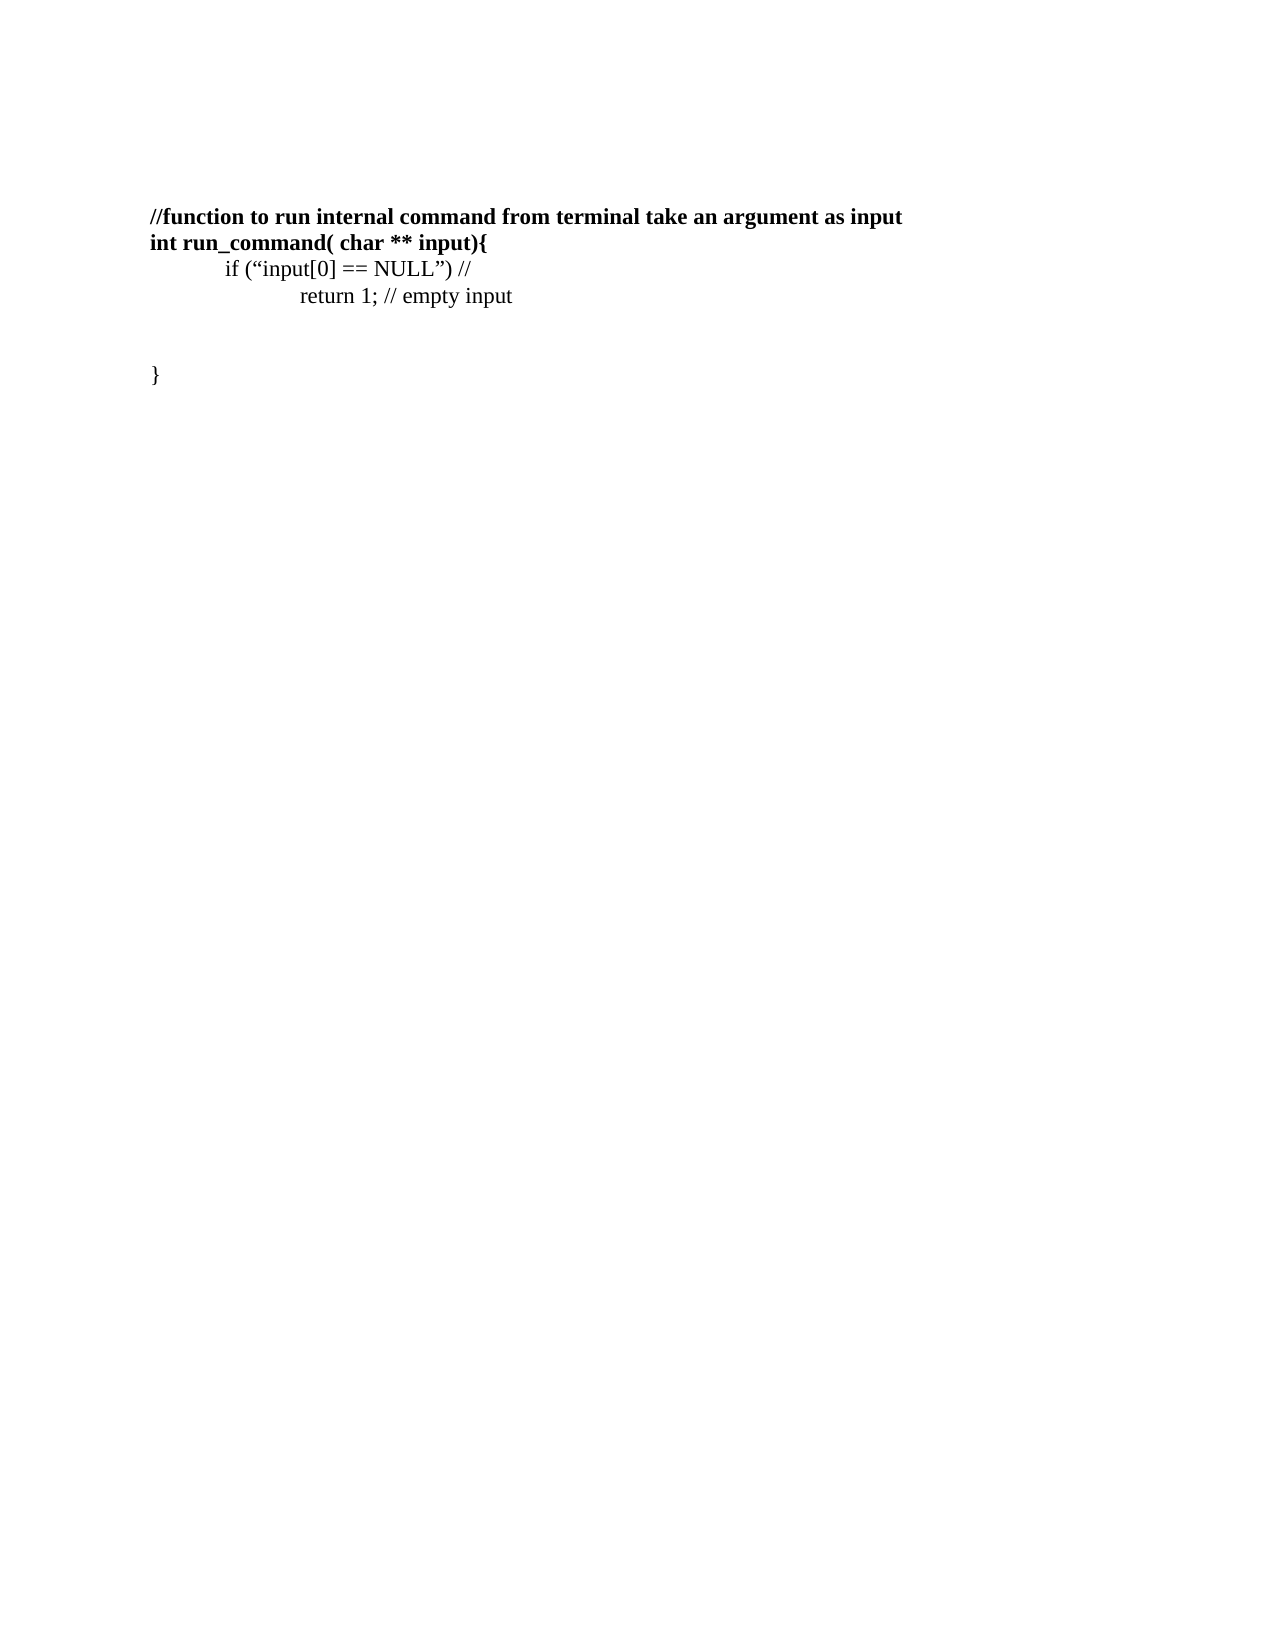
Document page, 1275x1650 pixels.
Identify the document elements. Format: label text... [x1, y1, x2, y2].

text } [150, 361, 1125, 387]
text int run_command( char ** input){ [150, 229, 1125, 255]
text //function to run internal command from terminal take an argument as input [150, 203, 1125, 229]
text if (“input[0] == NULL”) // [150, 255, 1125, 282]
text return 1; // empty input [150, 282, 1125, 308]
